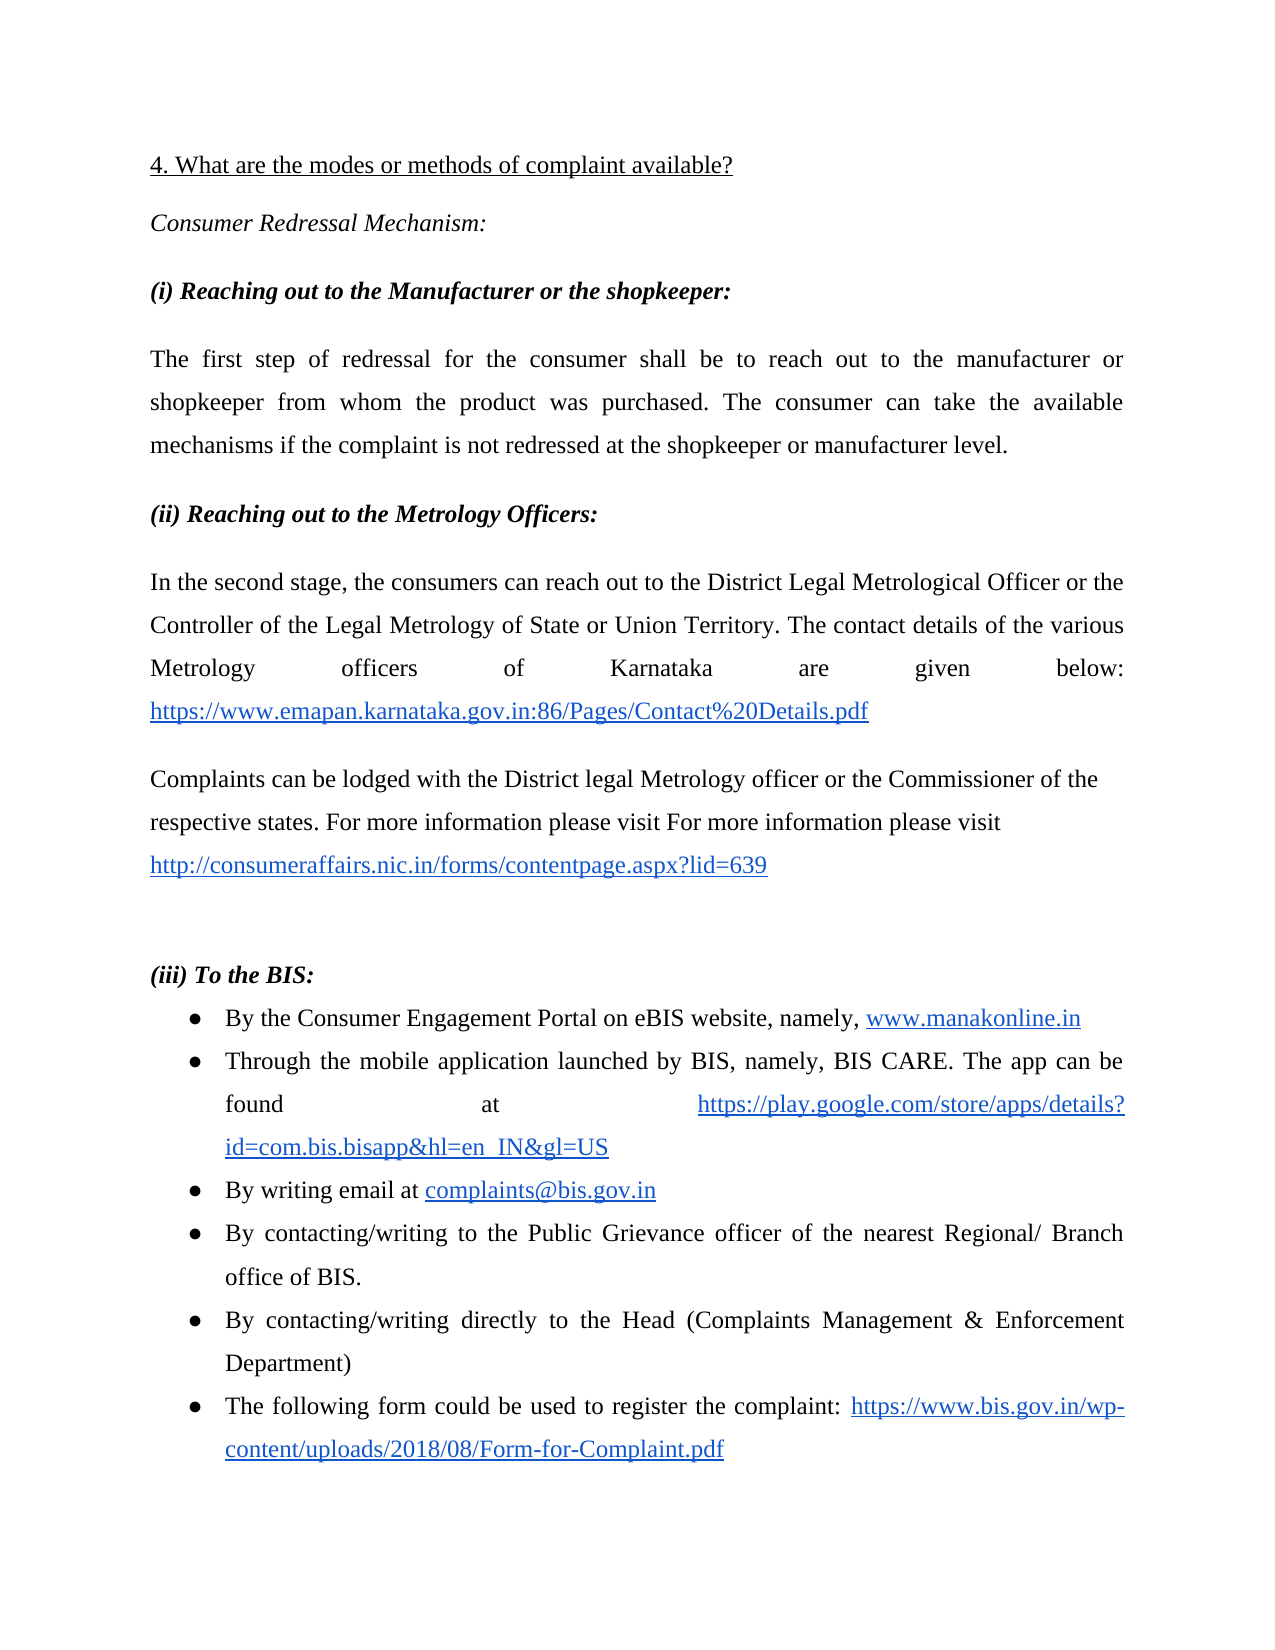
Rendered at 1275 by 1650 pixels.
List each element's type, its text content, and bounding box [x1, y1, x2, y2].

text (ii) Reaching out to the Metrology Officers: [150, 499, 1125, 527]
list By writing email at complaints@bis.gov.in [187, 1175, 1125, 1204]
text (i) Reaching out to the Manufacturer or the shopkeeper: [150, 276, 1125, 305]
text 4. What are the modes or methods of complaint available? [150, 150, 1125, 179]
list The following form could be used to register the complaint: https://www.bis.gov.in/wp-content/uploads/2018/08/Form-for-Complaint.pdf [187, 1391, 1125, 1463]
list By contacting/writing to the Public Grievance officer of the nearest Regional/ Branch office of BIS. [187, 1218, 1125, 1290]
list By the Consumer Engagement Portal on eBIS website, namely, www.manakonline.in [187, 1003, 1125, 1032]
list By contacting/writing directly to the Head (Complaints Management & Enforcement Department) [187, 1305, 1125, 1377]
text Complaints can be lodged with the District legal Metrology officer or the Commissioner of the respective states. For more information please visit For more information please visit http://consumeraffairs.nic.in/forms/contentpage.aspx?lid=639 [150, 764, 1125, 879]
text The first step of redressal for the consumer shall be to reach out to the manufacturer or shopkeeper from whom the product was purchased. The consumer can take the available mechanisms if the complaint is not redressed at the shopkeeper or manufacturer level. [150, 344, 1125, 459]
list Through the mobile application launched by BIS, namely, BIS CARE. The app can be found at https://play.google.com/store/apps/details?id=com.bis.bisapp&hl=en_IN&gl=US [187, 1046, 1125, 1161]
text Consumer Redressal Mechanism: [150, 208, 1125, 237]
text In the second stage, the consumers can reach out to the District Legal Metrological Officer or the Controller of the Legal Metrology of State or Union Territory. The contact details of the various Metrology officers of Karnataka are given below: https://www.emapan.karnataka.gov.in:86/Pages/Contact%20Details.pdf [150, 567, 1125, 725]
text (iii) To the BIS: [150, 960, 1125, 988]
